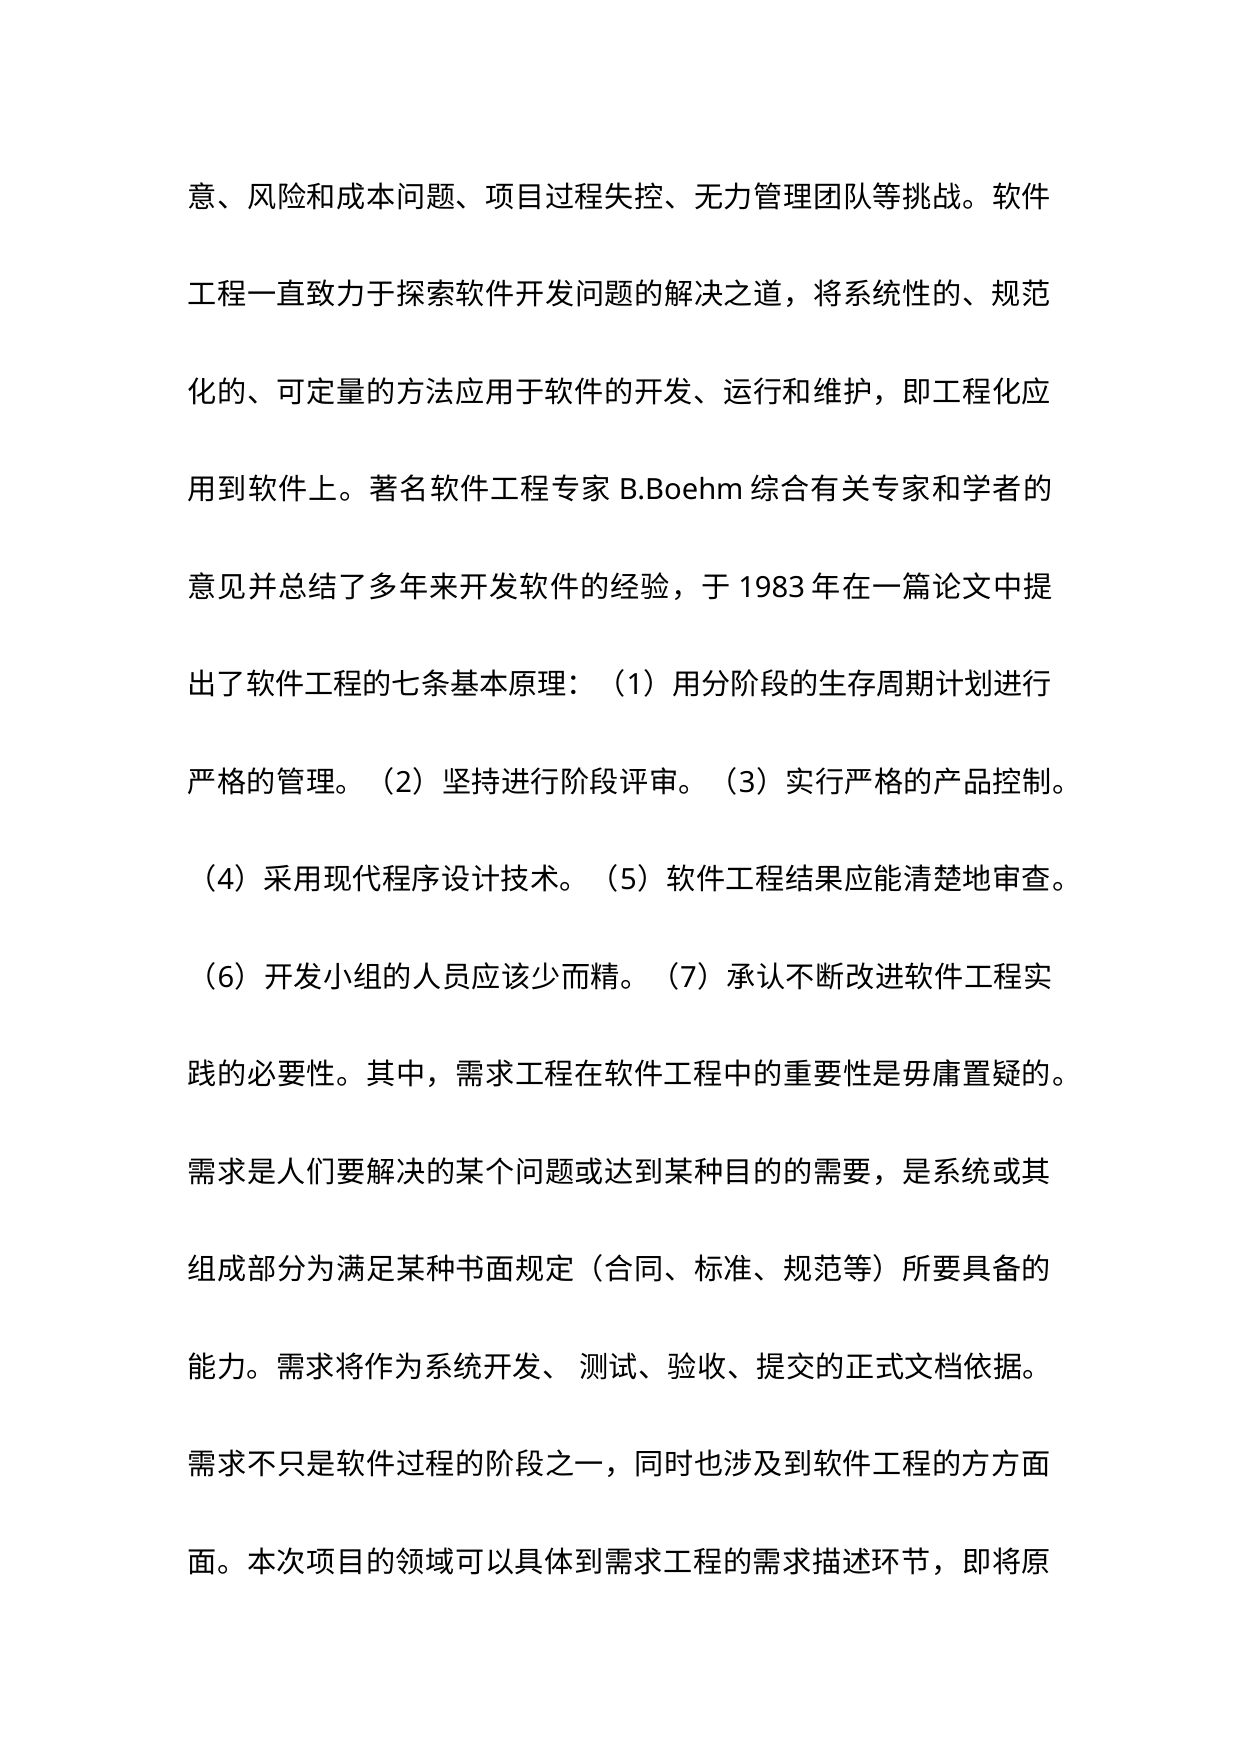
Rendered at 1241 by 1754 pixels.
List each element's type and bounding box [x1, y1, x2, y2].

text [187, 162, 1053, 1592]
